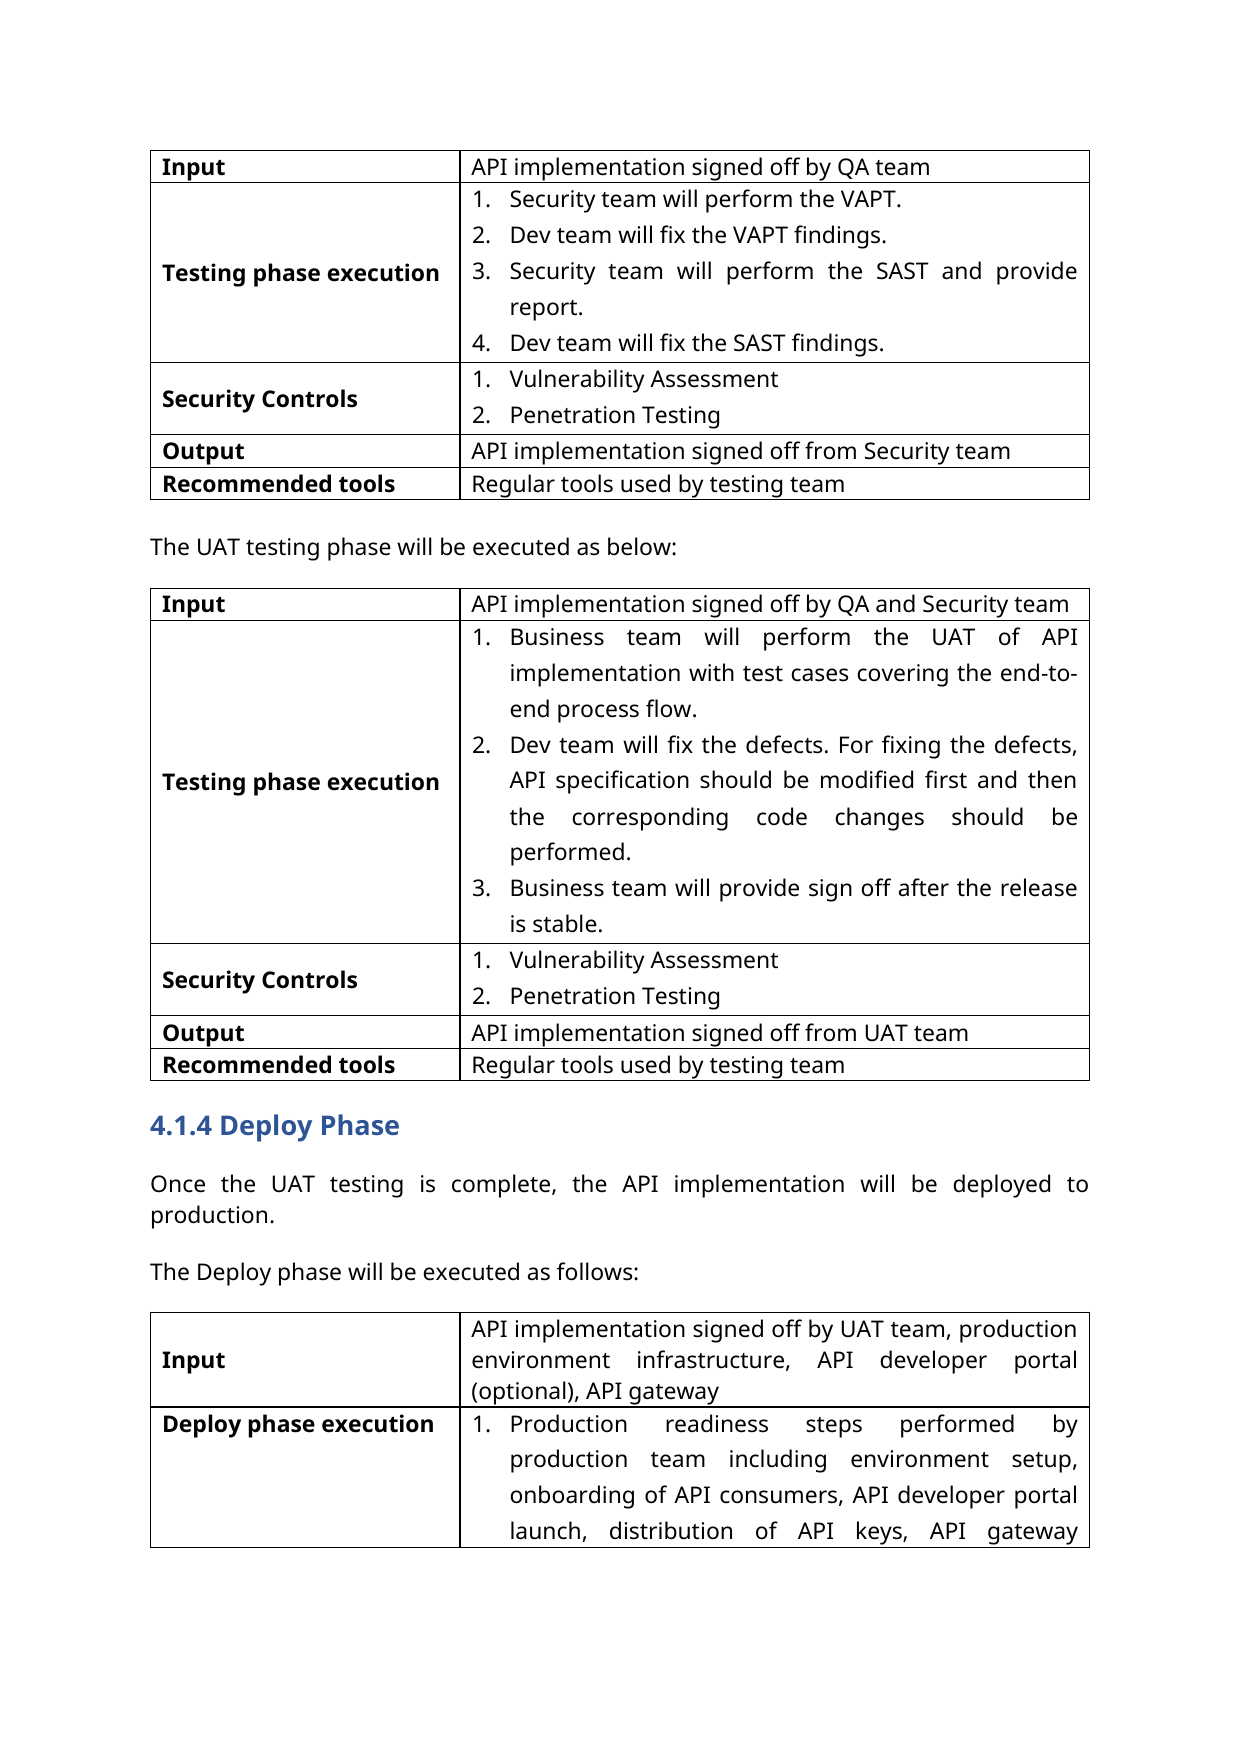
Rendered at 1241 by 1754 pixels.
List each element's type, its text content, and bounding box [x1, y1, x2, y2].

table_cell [151, 1408, 459, 1547]
table_cell Security Controls [151, 363, 459, 434]
table_cell Regular tools used by testing team [461, 468, 1089, 499]
text The Deploy phase will be executed as follows: [150, 1255, 1090, 1287]
table_cell Recommended tools [151, 468, 459, 499]
table_cell Security Controls [151, 944, 459, 1015]
table_header Input [151, 589, 459, 620]
table_header Input [151, 151, 459, 182]
table_header API implementation signed off by UAT team, production environment infrastructure, API developer portal (optional), API gateway [461, 1313, 1089, 1406]
table_cell API implementation signed off from UAT team [461, 1016, 1089, 1048]
table_cell Business team will perform the UAT of API implementation with test cases covering the end-to-end process flow. Dev team will fix the defects. For fixing the defects, API specification should be modified first and then the corresponding code changes should be performed. Business team will provide sign off after the release is stable. [461, 621, 1089, 943]
table_cell Testing phase execution [151, 183, 459, 362]
table_cell Output [151, 435, 459, 467]
table_cell API implementation signed off from Security team [461, 435, 1089, 467]
table_cell Vulnerability Assessment Penetration Testing [461, 944, 1089, 1015]
table_header API implementation signed off by QA team [461, 151, 1089, 182]
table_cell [461, 1408, 1089, 1547]
table_header Input [151, 1313, 459, 1406]
table_header API implementation signed off by QA and Security team [461, 589, 1089, 620]
table_cell Regular tools used by testing team [461, 1049, 1089, 1080]
table_cell Vulnerability Assessment Penetration Testing [461, 363, 1089, 434]
text The UAT testing phase will be executed as below: [150, 531, 1090, 562]
table_cell Testing phase execution [151, 621, 459, 943]
text 4.1.4 Deploy Phase [150, 1106, 1090, 1143]
table_cell Output [151, 1016, 459, 1048]
table_cell Recommended tools [151, 1049, 459, 1080]
table_cell Security team will perform the VAPT. Dev team will fix the VAPT findings. Security team will perform the SAST and provide report. Dev team will fix the SAST findings. [461, 183, 1089, 362]
text Once the UAT testing is complete, the API implementation will be deployed to production. [150, 1168, 1090, 1230]
